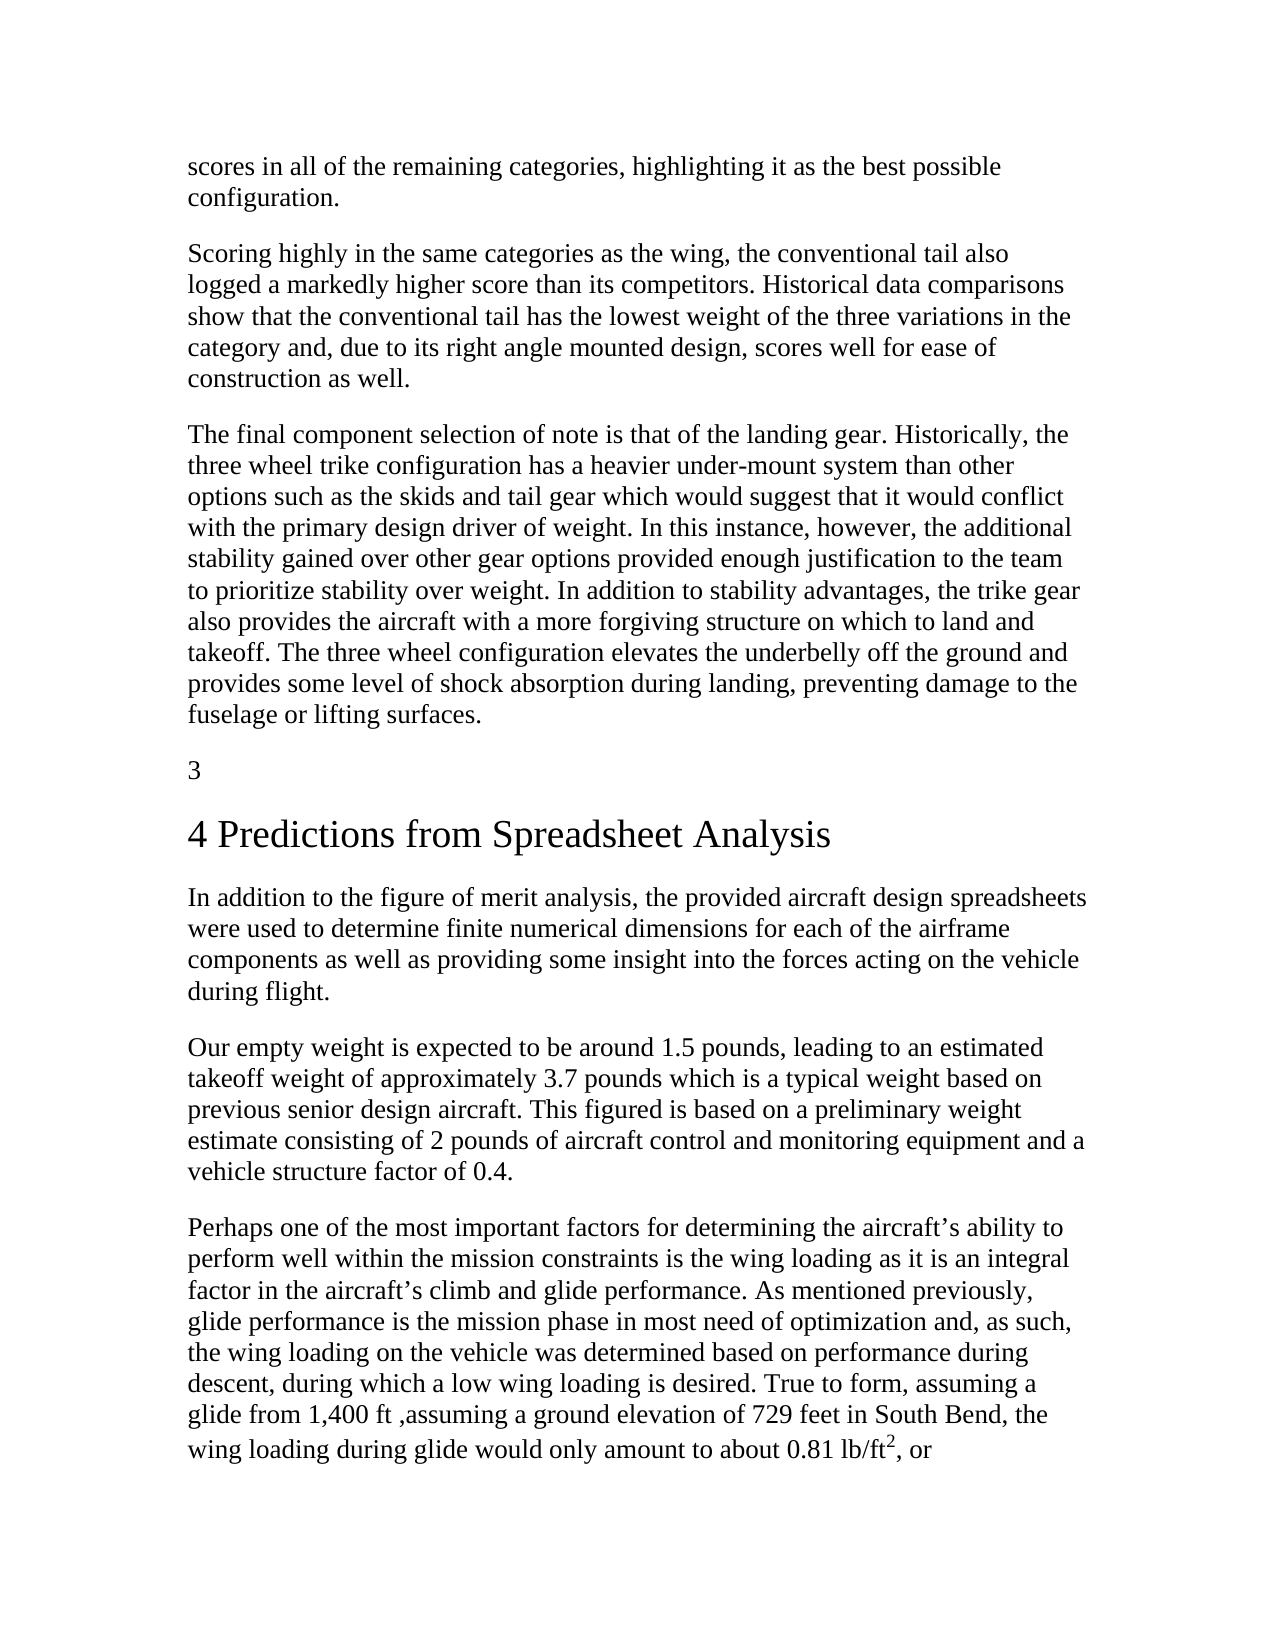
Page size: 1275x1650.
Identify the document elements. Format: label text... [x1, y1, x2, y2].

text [187, 1211, 1087, 1465]
text 4 Predictions from Spreadsheet Analysis [187, 811, 1087, 856]
text 3 [187, 754, 1087, 786]
text Our empty weight is expected to be around 1.5 pounds, leading to an estimated takeoff weight of approximately 3.7 pounds which is a typical weight based on previous senior design aircraft. This figured is based on a preliminary weight estimate consisting of 2 pounds of aircraft control and monitoring equipment and a vehicle structure factor of 0.4. [187, 1031, 1087, 1186]
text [187, 150, 1087, 212]
text In addition to the figure of merit analysis, the provided aircraft design spreadsheets were used to determine finite numerical dimensions for each of the airframe components as well as providing some insight into the forces acting on the vehicle during flight. [187, 881, 1087, 1006]
text Scoring highly in the same categories as the wing, the conventional tail also logged a markedly higher score than its competitors. Historical data comparisons show that the conventional tail has the lowest weight of the three variations in the category and, due to its right angle mounted design, scores well for ease of construction as well. [187, 237, 1087, 393]
text The final component selection of note is that of the landing gear. Historically, the three wheel trike configuration has a heavier under-mount system than other options such as the skids and tail gear which would suggest that it would conflict with the primary design driver of weight. In this instance, however, the additional stability gained over other gear options provided enough justification to the team to prioritize stability over weight. In addition to stability advantages, the trike gear also provides the aircraft with a more forgiving structure on which to land and takeoff. The three wheel configuration elevates the underbelly off the ground and provides some level of shock absorption during landing, preventing damage to the fuselage or lifting surfaces. [187, 418, 1087, 729]
